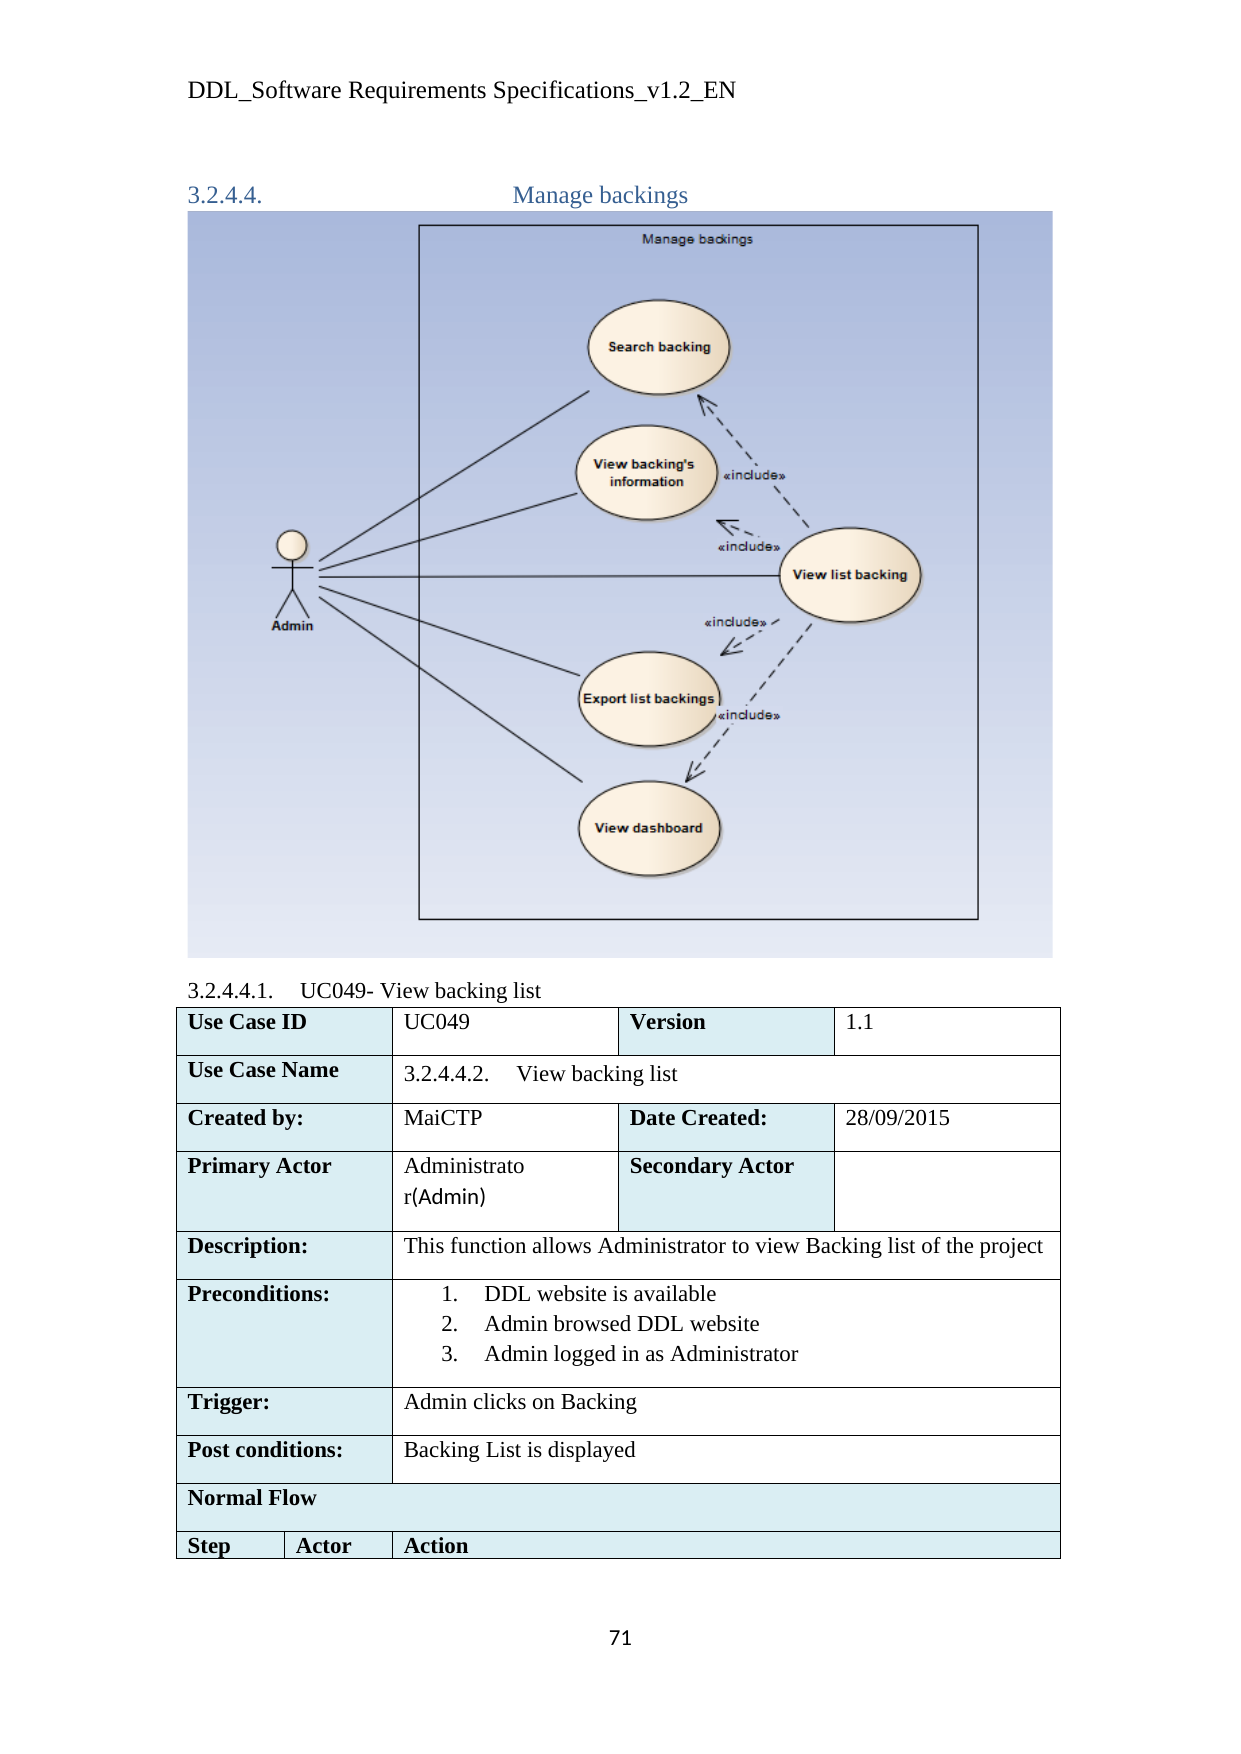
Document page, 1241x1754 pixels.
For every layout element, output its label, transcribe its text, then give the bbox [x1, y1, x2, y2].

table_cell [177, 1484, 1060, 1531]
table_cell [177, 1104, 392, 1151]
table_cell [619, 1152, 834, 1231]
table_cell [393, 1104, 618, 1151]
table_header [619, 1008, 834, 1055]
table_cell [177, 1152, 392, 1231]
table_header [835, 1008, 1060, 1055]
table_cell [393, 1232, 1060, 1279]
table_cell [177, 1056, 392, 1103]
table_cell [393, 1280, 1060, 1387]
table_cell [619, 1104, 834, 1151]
subtitle Manage backings [187, 180, 1053, 209]
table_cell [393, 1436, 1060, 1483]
picture [187, 211, 1053, 958]
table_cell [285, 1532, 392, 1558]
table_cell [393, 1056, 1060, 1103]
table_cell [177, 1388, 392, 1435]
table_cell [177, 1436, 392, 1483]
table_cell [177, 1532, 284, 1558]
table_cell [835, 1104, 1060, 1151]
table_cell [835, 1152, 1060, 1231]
subtitle UC049- View backing list [187, 977, 1053, 1003]
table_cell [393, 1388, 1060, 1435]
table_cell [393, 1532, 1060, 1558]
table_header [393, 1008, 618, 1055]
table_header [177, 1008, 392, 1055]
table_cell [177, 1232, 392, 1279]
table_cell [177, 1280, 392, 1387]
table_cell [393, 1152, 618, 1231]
